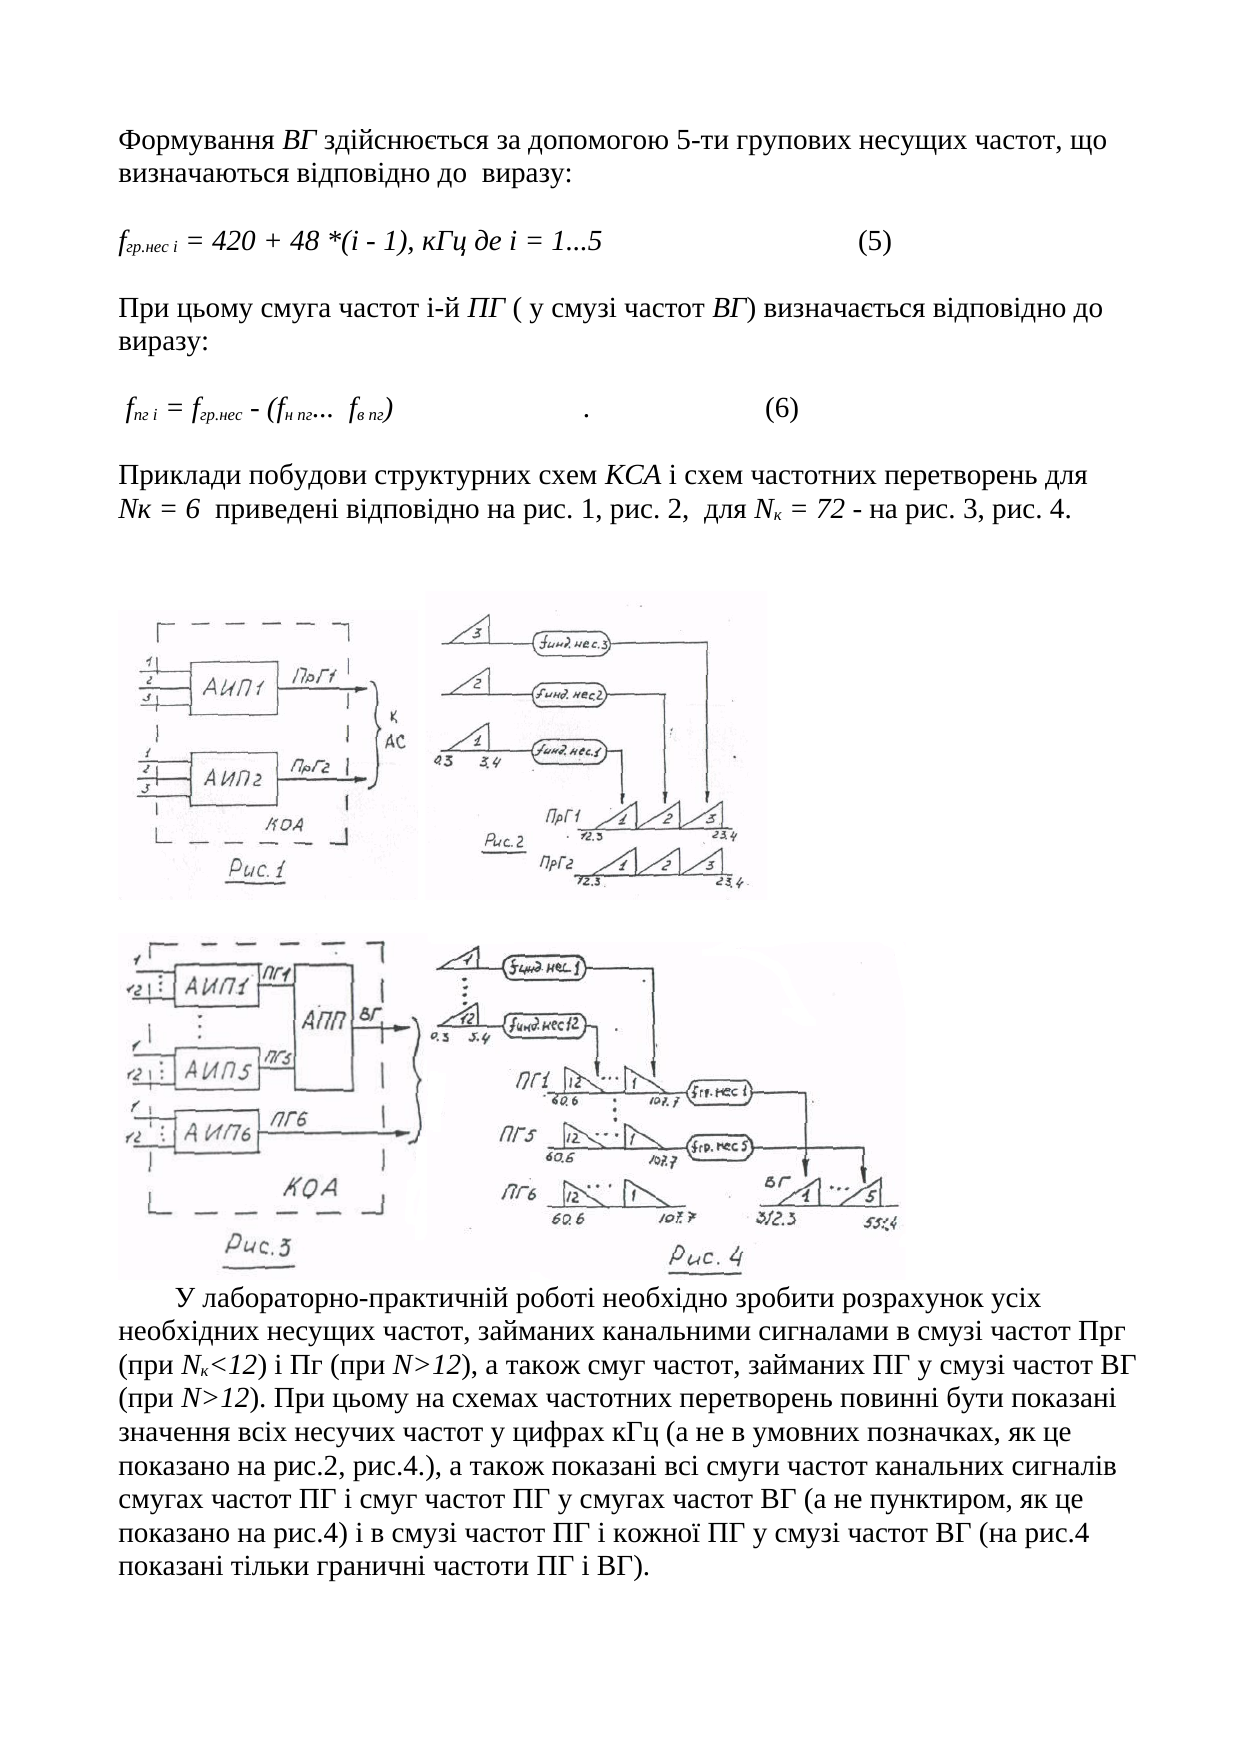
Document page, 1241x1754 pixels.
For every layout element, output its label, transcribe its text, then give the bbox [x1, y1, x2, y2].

text При цьому смуга частот і-й ПГ ( у смузі частот ВГ) визначається відповідно до виразу: [118, 290, 1152, 357]
text fпг і = fгр.нес - (fн пг... fв пг) . (6) [118, 390, 1152, 424]
picture [118, 933, 906, 1280]
picture [118, 610, 419, 900]
text У лабораторно-практичній роботі необхідно зробити розрахунок усіх необхідних несущих частот, займаних канальними сигналами в смузі частот Прг (при Nк<12) і Пг (при N>12), а також смуг частот, займаних ПГ у смузі частот ВГ (при N>12). При цьому на схемах частотних перетворень повинні бути показані значення всіх несучих частот у цифрах кГц (а не в умовних позначках, як це показано на рис.2, рис.4.), а також показані всі смуги частот канальних сигналів смугах частот ПГ і смуг частот ПГ у смугах частот ВГ (а не пунктиром, як це показано на рис.4) і в смузі частот ПГ і кожної ПГ у смузі частот ВГ (на рис.4 показані тільки граничні частоти ПГ і ВГ). [118, 1280, 1152, 1582]
picture [425, 591, 768, 900]
text fгр.нес і = 420 + 48 *(і - 1), кГц де і = 1...5 (5) [118, 223, 1152, 256]
text Формування ВГ здійснюється за допомогою 5-ти групових несущих частот, що визначаються відповідно до виразу: [118, 122, 1152, 189]
text Приклади побудови структурних схем КСА і схем частотних перетворень для Nк = 6 приведені відповідно на рис. 1, рис. 2, для Nк = 72 - на рис. 3, рис. 4. [118, 457, 1152, 524]
